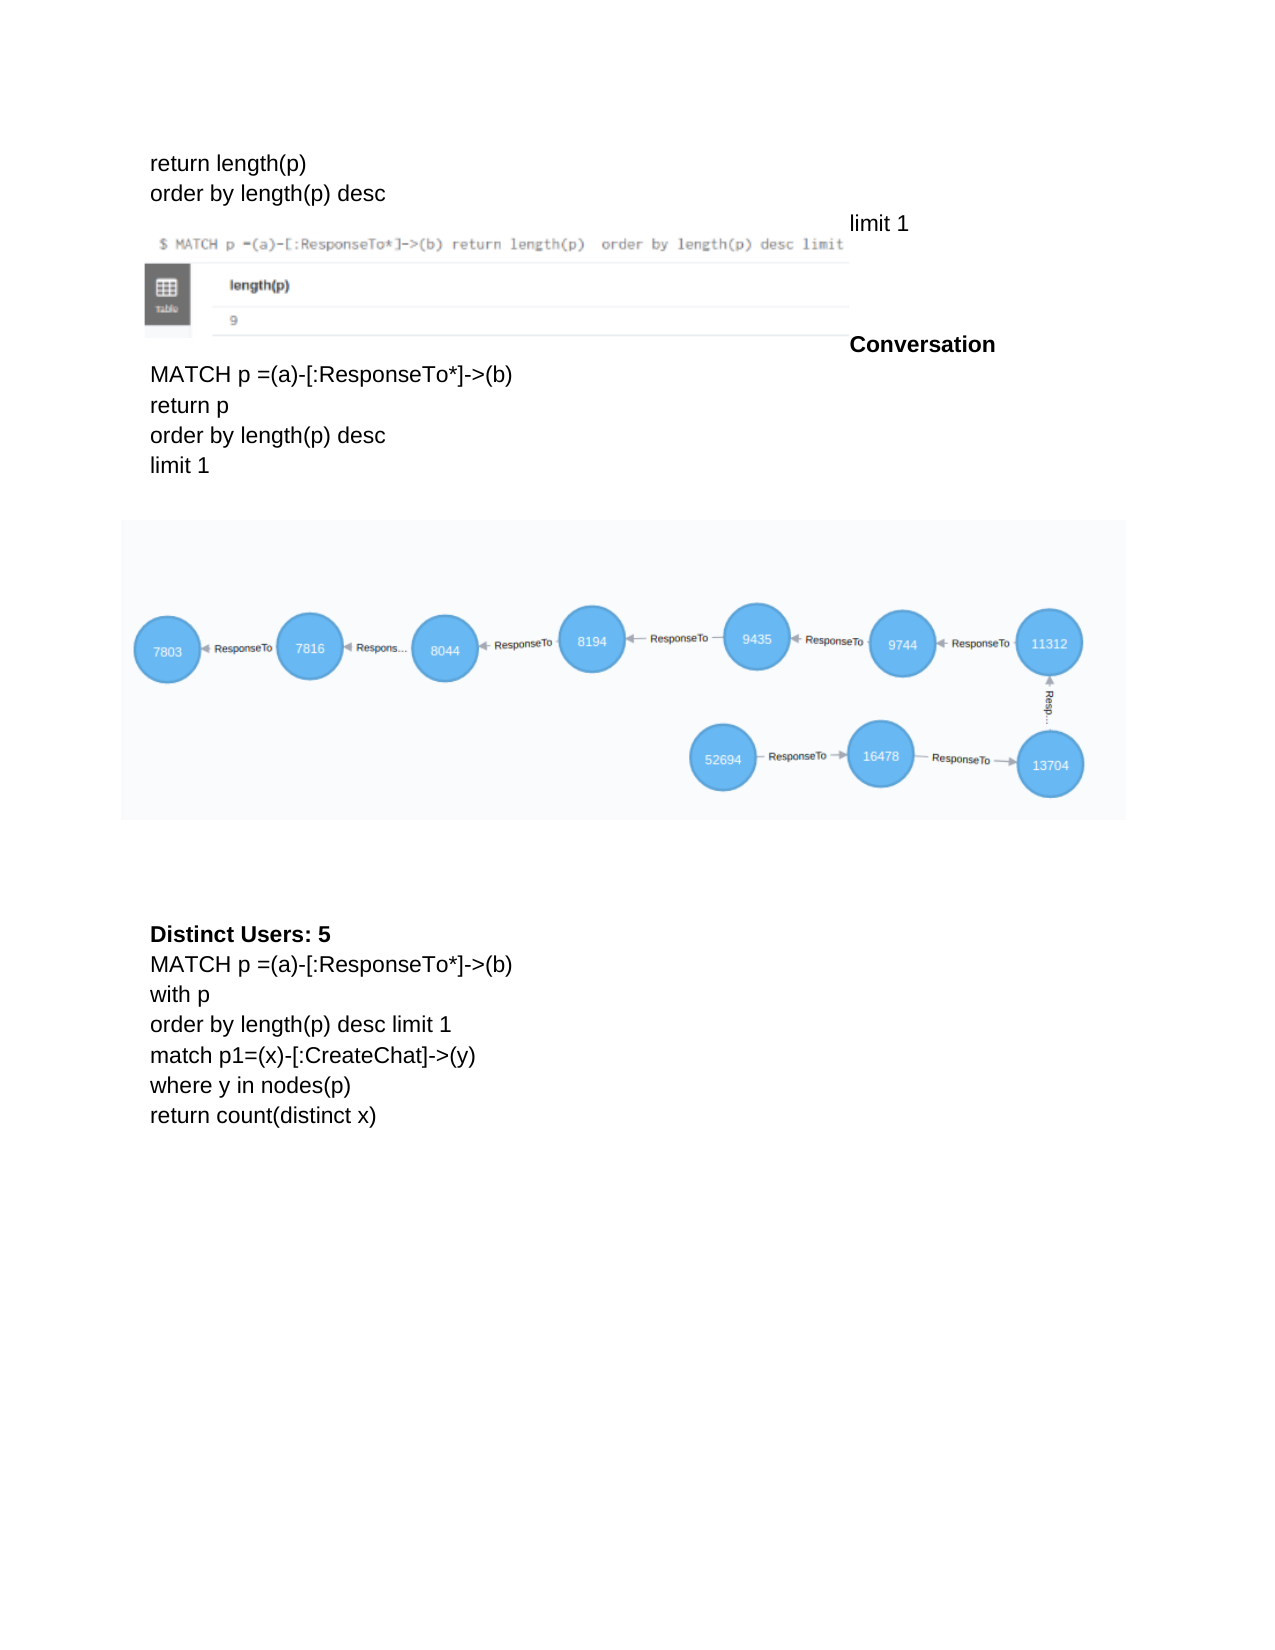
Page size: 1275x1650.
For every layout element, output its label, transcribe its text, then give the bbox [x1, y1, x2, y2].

picture [144, 223, 850, 338]
text order by length(p) desc [150, 180, 1125, 207]
text match p1=(x)-[:CreateChat]->(y) [150, 1042, 1125, 1068]
text where y in nodes(p) [150, 1072, 1125, 1098]
text limit 1 [150, 452, 1125, 478]
text Distinct Users: 5 [150, 921, 1125, 947]
text MATCH p =(a)-[:ResponseTo*]->(b) [150, 951, 1125, 977]
picture [121, 520, 1126, 820]
text order by length(p) desc [150, 422, 1125, 448]
text limit 1 [150, 210, 1125, 237]
text MATCH p =(a)-[:ResponseTo*]->(b) [150, 361, 1125, 388]
text return count(distinct x) [150, 1102, 1125, 1128]
text Conversation [150, 331, 1125, 358]
text return length(p) [150, 150, 1125, 176]
text return p [150, 392, 1125, 418]
text with p [150, 981, 1125, 1007]
text order by length(p) desc limit 1 [150, 1011, 1125, 1038]
